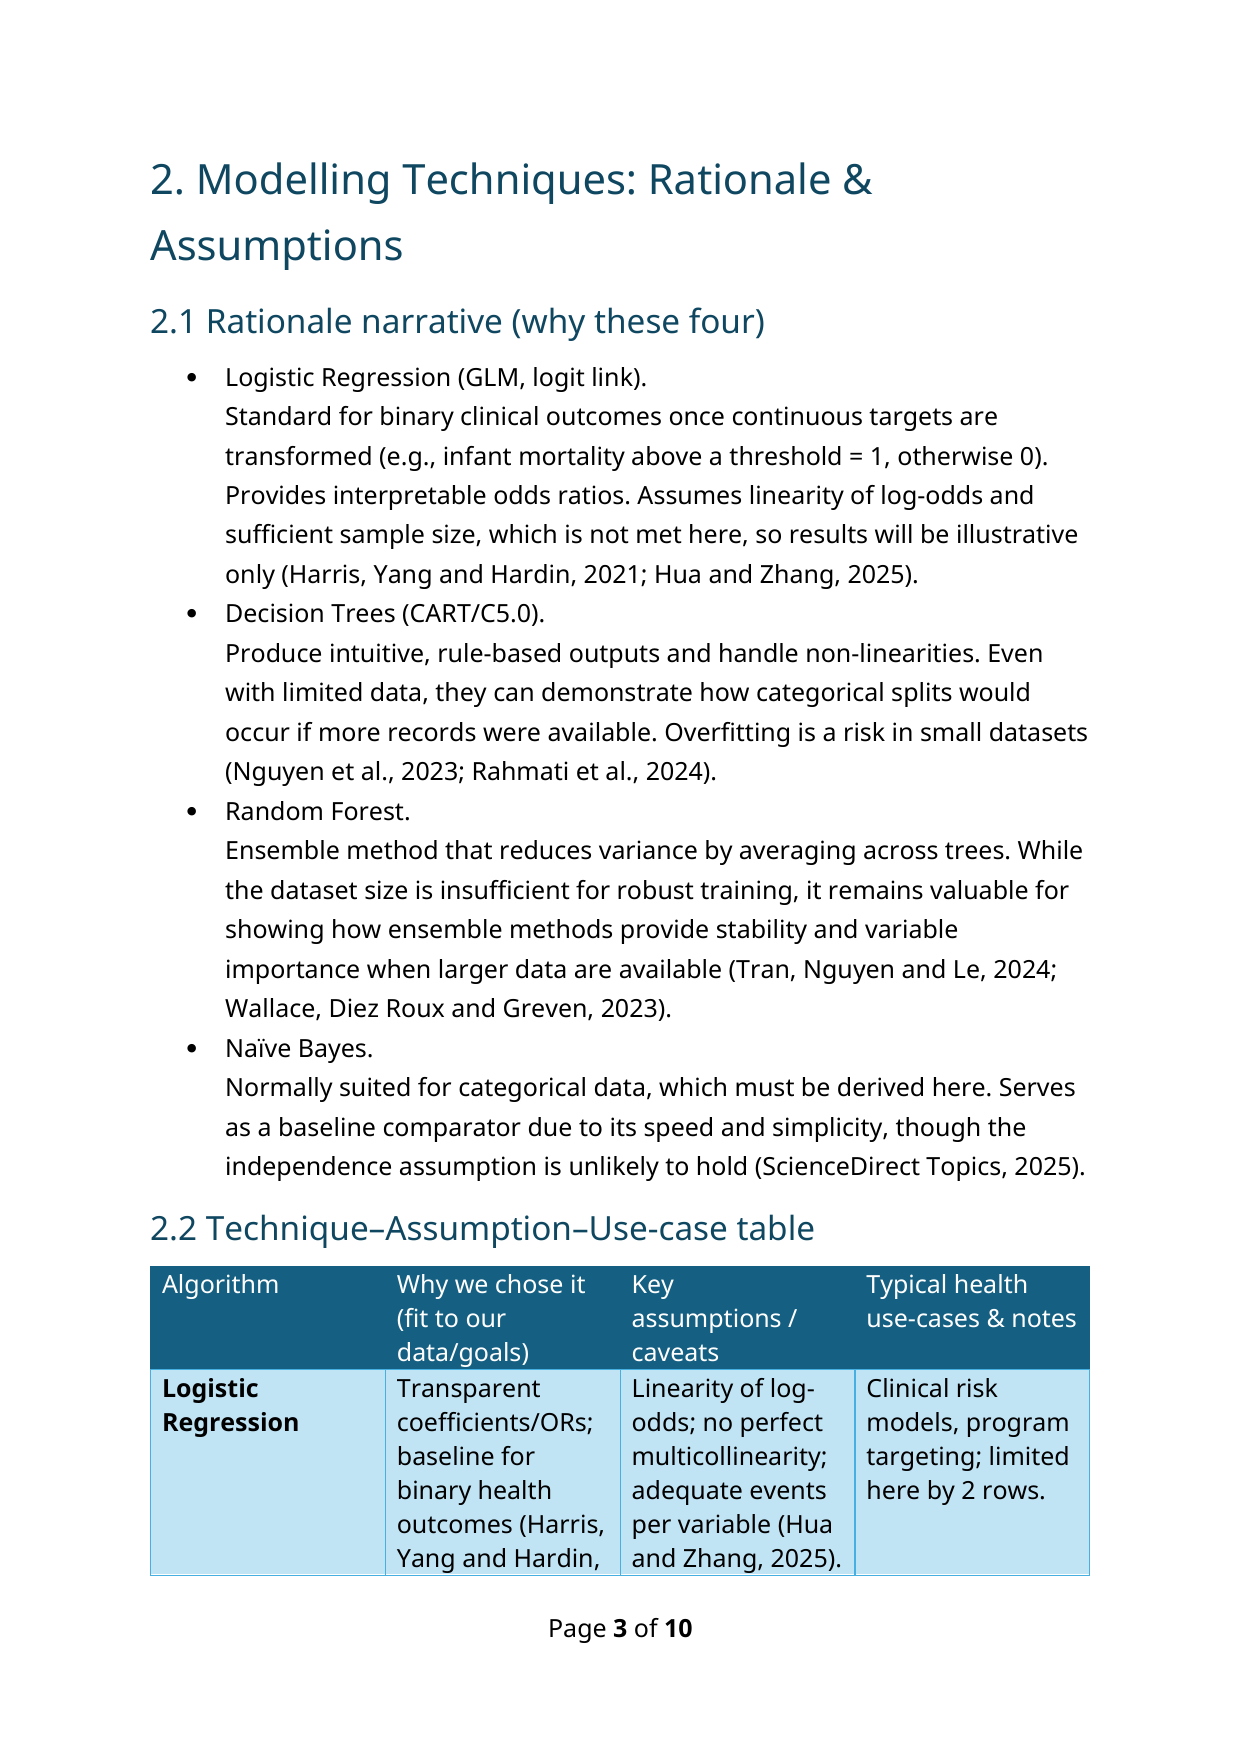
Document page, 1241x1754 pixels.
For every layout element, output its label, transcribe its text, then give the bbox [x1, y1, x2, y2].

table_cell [856, 1370, 1089, 1574]
table_header Algorithm [151, 1267, 385, 1369]
subtitle 2.1 Rationale narrative (why these four) [150, 298, 1090, 344]
list Random Forest. Ensemble method that reduces variance by averaging across trees. While the dataset size is insufficient for robust training, it remains valuable for showing how ensemble methods provide stability and variable importance when larger data are available (Tran, Nguyen and Le, 2024; Wallace, Diez Roux and Greven, 2023). [187, 793, 1090, 1025]
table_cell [621, 1370, 854, 1574]
table_header Why we chose it (fit to our data/goals) [386, 1267, 620, 1369]
list Logistic Regression (GLM, logit link). Standard for binary clinical outcomes once continuous targets are transformed (e.g., infant mortality above a threshold = 1, otherwise 0). Provides interpretable odds ratios. Assumes linearity of log-odds and sufficient sample size, which is not met here, so results will be illustrative only (Harris, Yang and Hardin, 2021; Hua and Zhang, 2025). [187, 359, 1090, 591]
subtitle 2.2 Technique–Assumption–Use-case table [150, 1205, 1090, 1250]
table_header Typical health use-cases & notes [856, 1267, 1089, 1369]
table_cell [386, 1370, 620, 1574]
subtitle 2. Modelling Techniques: Rationale & Assumptions [150, 150, 1090, 273]
list Decision Trees (CART/C5.0). Produce intuitive, rule-based outputs and handle non-linearities. Even with limited data, they can demonstrate how categorical splits would occur if more records were available. Overfitting is a risk in small datasets (Nguyen et al., 2023; Rahmati et al., 2024). [187, 596, 1090, 788]
list Naïve Bayes. Normally suited for categorical data, which must be derived here. Serves as a baseline comparator due to its speed and simplicity, though the independence assumption is unlikely to hold (ScienceDirect Topics, 2025). [187, 1030, 1090, 1183]
table_header Key assumptions / caveats [621, 1267, 854, 1369]
table_cell Logistic Regression [151, 1370, 385, 1574]
